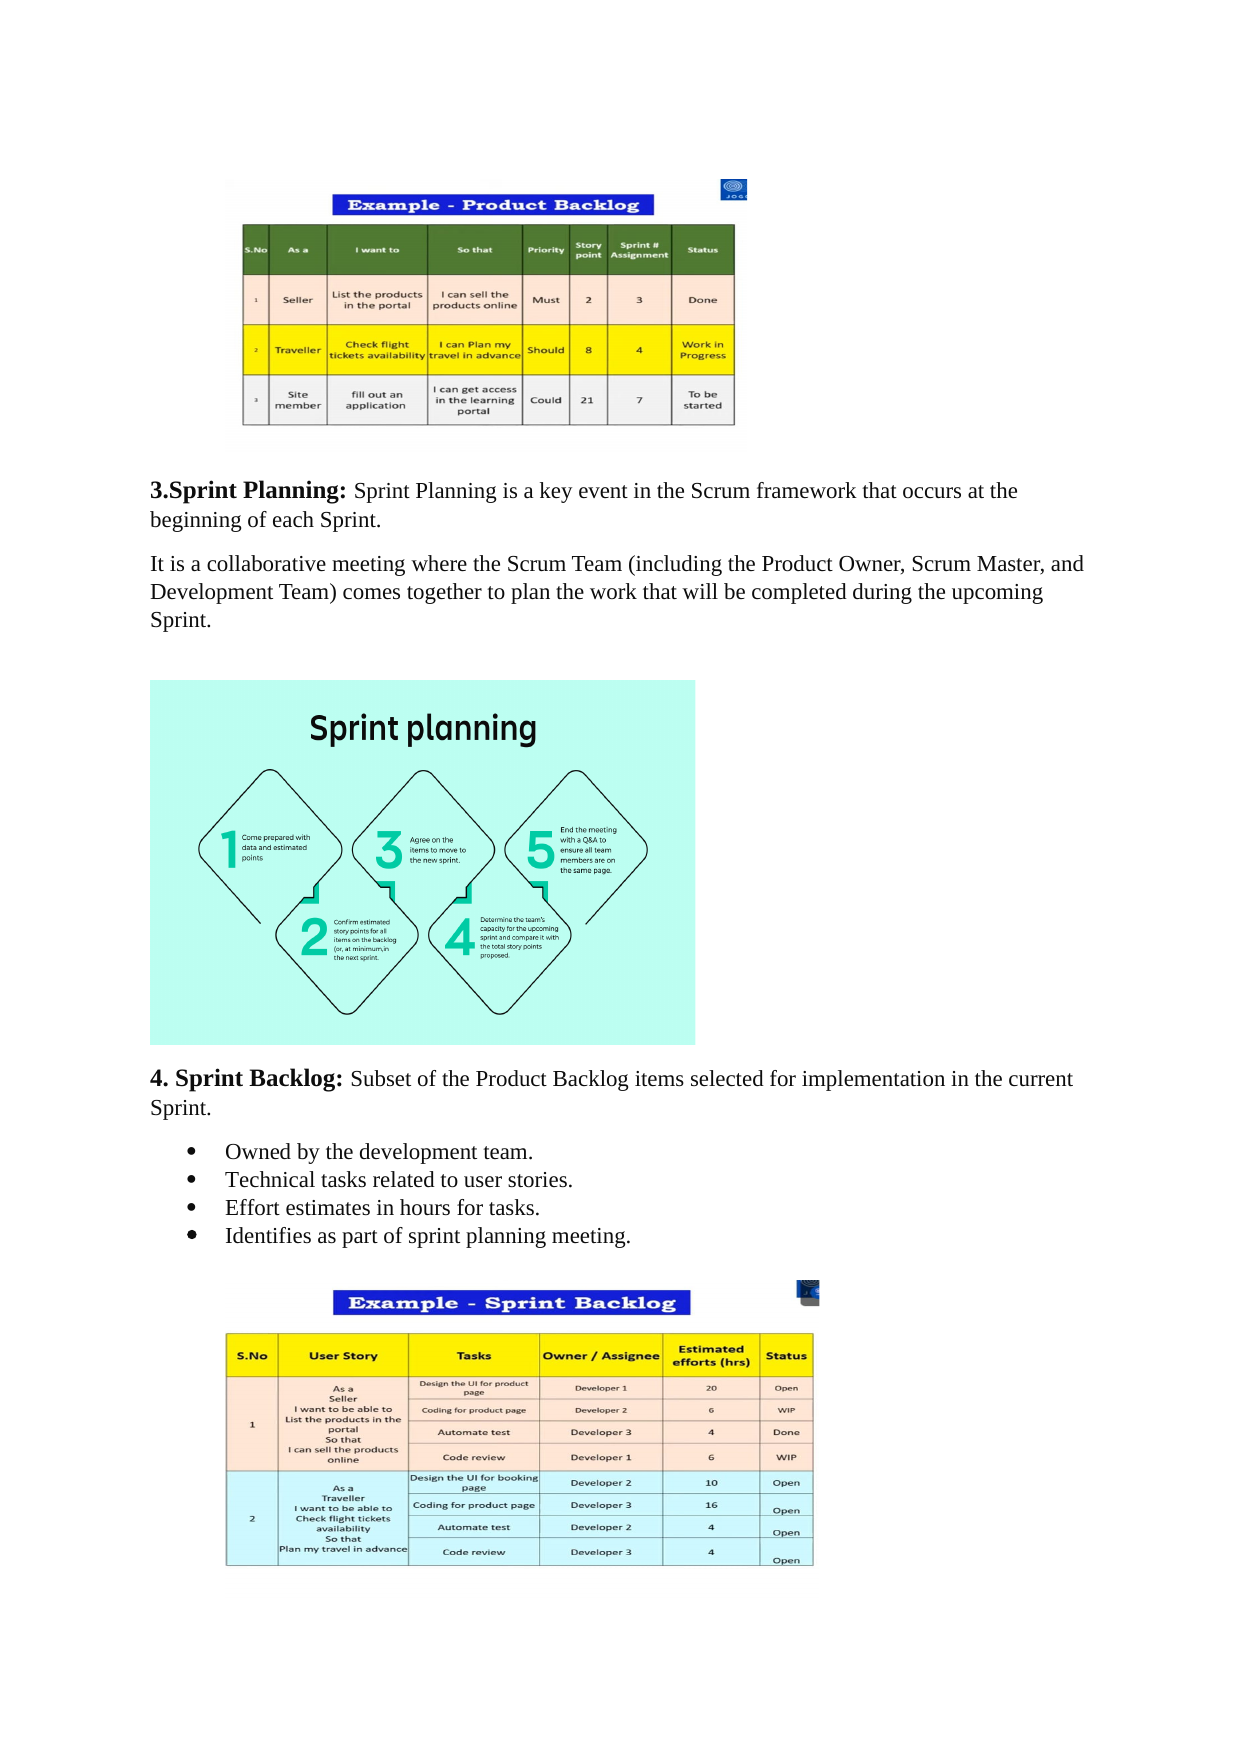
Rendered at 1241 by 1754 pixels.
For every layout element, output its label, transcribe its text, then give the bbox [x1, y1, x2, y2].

picture [150, 680, 696, 1045]
list Identifies as part of sprint planning meeting. [187, 1222, 1090, 1249]
list Effort estimates in hours for tasks. [187, 1194, 1090, 1220]
list Technical tasks related to user stories. [187, 1166, 1090, 1192]
picture [225, 179, 748, 452]
text 4. Sprint Backlog: Subset of the Product Backlog items selected for implementation in the current Sprint. [150, 1063, 1090, 1120]
text 3.Sprint Planning: Sprint Planning is a key event in the Scrum framework that occurs at the beginning of each Sprint. [150, 476, 1090, 532]
list Owned by the development team. [187, 1138, 1090, 1164]
text It is a collaborative meeting where the Scrum Team (including the Product Owner, Scrum Master, and Development Team) comes together to plan the work that will be completed during the upcoming Sprint. [150, 551, 1090, 633]
picture [225, 1280, 820, 1598]
